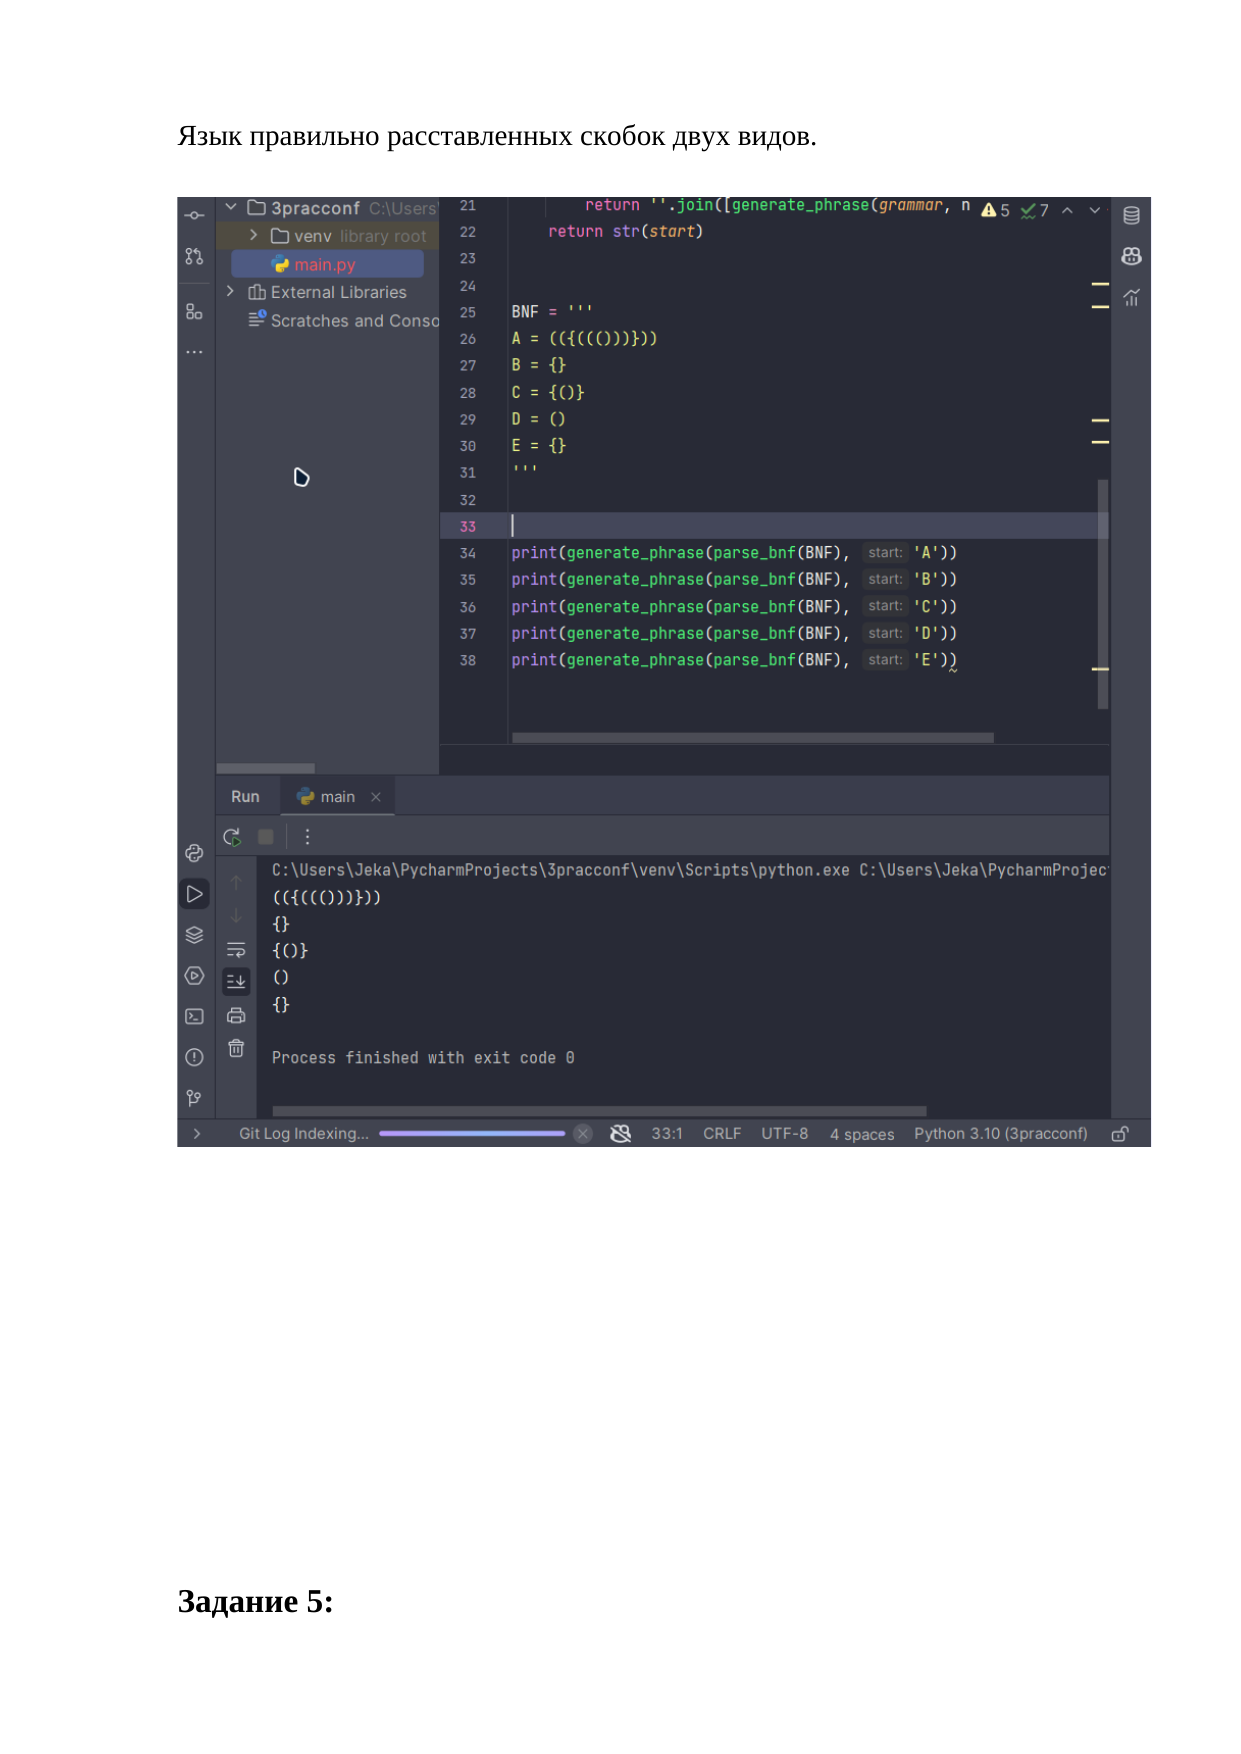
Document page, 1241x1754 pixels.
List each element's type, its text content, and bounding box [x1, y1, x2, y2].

text Язык правильно расставленных скобок двух видов. [177, 118, 1152, 152]
picture [177, 197, 1152, 1147]
text Задание 5: [177, 1581, 1152, 1619]
